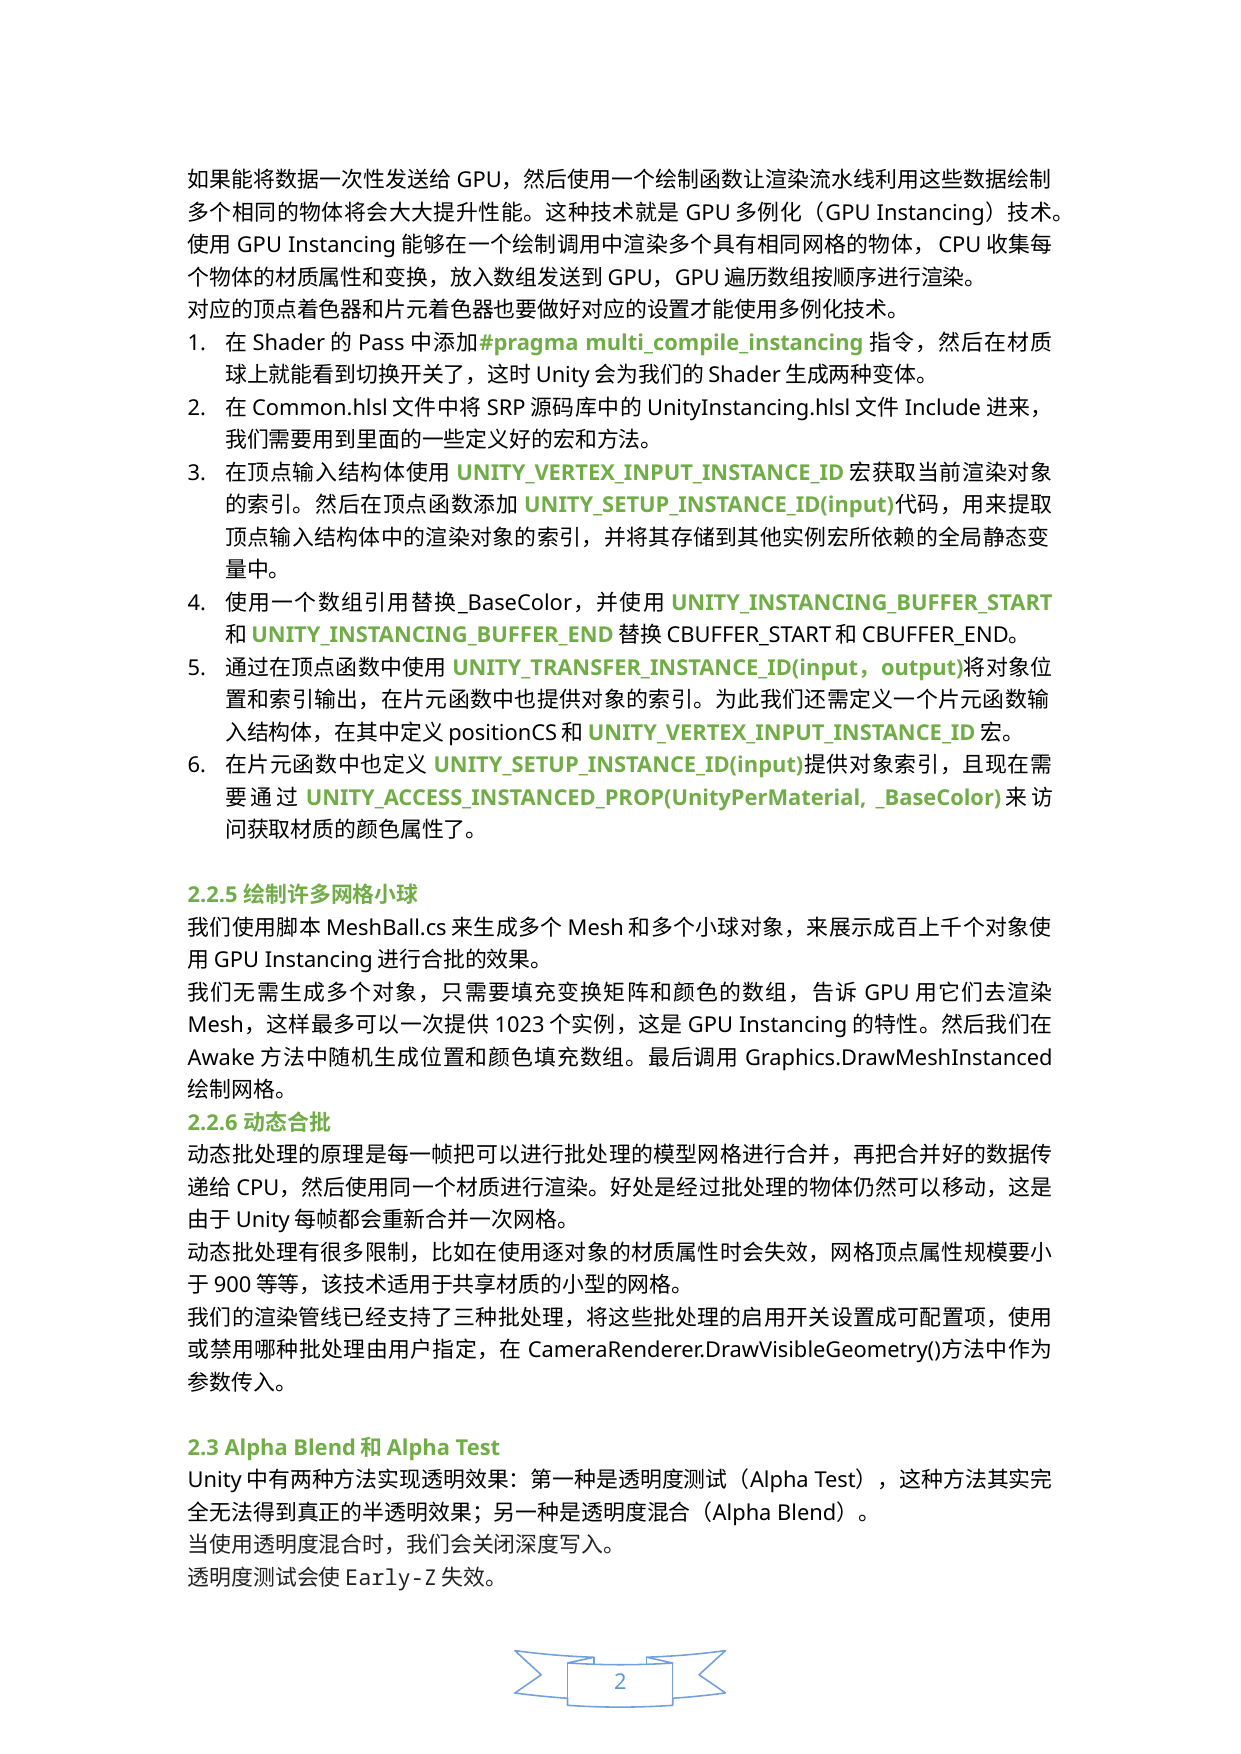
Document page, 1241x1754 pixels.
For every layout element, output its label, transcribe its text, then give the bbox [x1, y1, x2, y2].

text 我们无需生成多个对象，只需要填充变换矩阵和颜色的数组，告诉GPU用它们去渲染Mesh，这样最多可以一次提供1023个实例，这是GPU Instancing的特性。然后我们在Awake方法中随机生成位置和颜色填充数组。最后调用Graphics.DrawMeshInstanced绘制网格。 [187, 974, 1053, 1104]
text 2.2.6 动态合批 [187, 1104, 1053, 1137]
text 如果能将数据一次性发送给GPU，然后使用一个绘制函数让渲染流水线利用这些数据绘制多个相同的物体将会大大提升性能。这种技术就是GPU多例化（GPU Instancing）技术。使用GPU Instancing能够在一个绘制调用中渲染多个具有相同网格的物体，CPU收集每个物体的材质属性和变换，放入数组发送到GPU，GPU遍历数组按顺序进行渲染。 [187, 162, 1053, 292]
list 在Shader的Pass中添加#pragma multi_compile_instancing指令，然后在材质球上就能看到切换开关了，这时Unity会为我们的Shader生成两种变体。 [187, 324, 1053, 389]
text 我们使用脚本MeshBall.cs来生成多个Mesh和多个小球对象，来展示成百上千个对象使用GPU Instancing进行合批的效果。 [187, 909, 1053, 974]
list 在片元函数中也定义UNITY_SETUP_INSTANCE_ID(input)提供对象索引，且现在需要通过UNITY_ACCESS_INSTANCED_PROP(UnityPerMaterial, _BaseColor)来访问获取材质的颜色属性了。 [187, 747, 1053, 844]
text 动态批处理的原理是每一帧把可以进行批处理的模型网格进行合并，再把合并好的数据传递给CPU，然后使用同一个材质进行渲染。好处是经过批处理的物体仍然可以移动，这是由于Unity每帧都会重新合并一次网格。 [187, 1137, 1053, 1234]
list 使用一个数组引用替换_BaseColor，并使用UNITY_INSTANCING_BUFFER_START和UNITY_INSTANCING_BUFFER_END替换CBUFFER_START和CBUFFER_END。 [187, 584, 1053, 649]
text 动态批处理有很多限制，比如在使用逐对象的材质属性时会失效，网格顶点属性规模要小于900等等，该技术适用于共享材质的小型的网格。 [187, 1234, 1053, 1299]
list 在顶点输入结构体使用UNITY_VERTEX_INPUT_INSTANCE_ID宏获取当前渲染对象的索引。然后在顶点函数添加UNITY_SETUP_INSTANCE_ID(input)代码，用来提取顶点输入结构体中的渲染对象的索引，并将其存储到其他实例宏所依赖的全局静态变量中。 [187, 454, 1053, 584]
list 通过在顶点函数中使用UNITY_TRANSFER_INSTANCE_ID(input，output)将对象位置和索引输出，在片元函数中也提供对象的索引。为此我们还需定义一个片元函数输入结构体，在其中定义positionCS和UNITY_VERTEX_INPUT_INSTANCE_ID宏。 [187, 649, 1053, 747]
text 2.3 Alpha Blend和Alpha Test [187, 1429, 1053, 1462]
text 对应的顶点着色器和片元着色器也要做好对应的设置才能使用多例化技术。 [187, 292, 1053, 324]
text Unity中有两种方法实现透明效果：第一种是透明度测试（Alpha Test），这种方法其实完全无法得到真正的半透明效果；另一种是透明度混合（Alpha Blend）。 [187, 1462, 1053, 1527]
text 2.2.5 绘制许多网格小球 [187, 877, 1053, 909]
text 当使用透明度混合时，我们会关闭深度写入。 [187, 1527, 1053, 1559]
list 在Common.hlsl文件中将SRP源码库中的UnityInstancing.hlsl文件Include进来，我们需要用到里面的一些定义好的宏和方法。 [187, 389, 1053, 454]
text 我们的渲染管线已经支持了三种批处理，将这些批处理的启用开关设置成可配置项，使用或禁用哪种批处理由用户指定，在CameraRenderer.DrawVisibleGeometry()方法中作为参数传入。 [187, 1299, 1053, 1397]
text 透明度测试会使Early-Z失效。 [187, 1559, 1053, 1592]
